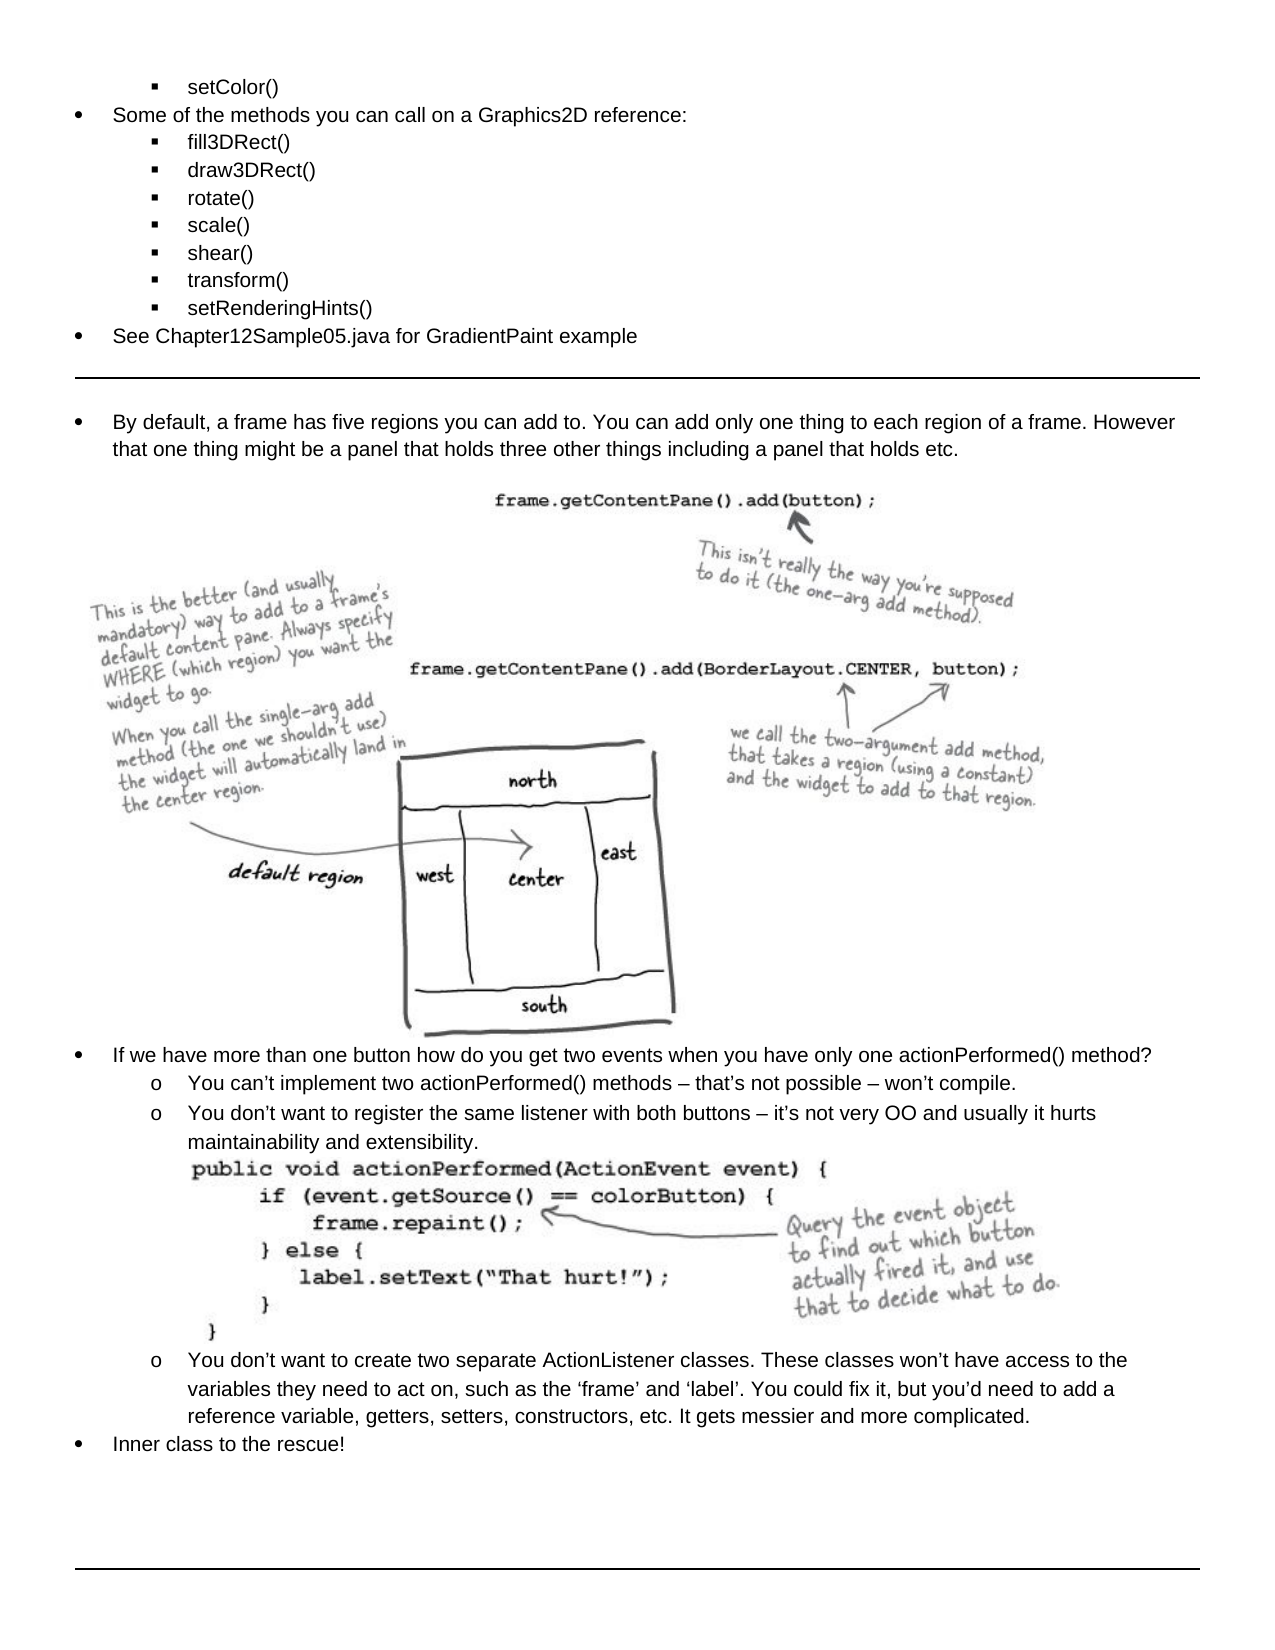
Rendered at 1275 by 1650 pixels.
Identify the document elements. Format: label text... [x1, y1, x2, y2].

list transform() [150, 268, 1200, 292]
list See Chapter12Sample05.java for GradientPaint example [75, 323, 1200, 347]
list You don’t want to create two separate ActionListener classes. These classes won’t have access to the variables they need to act on, such as the ‘frame’ and ‘label’. You could fix it, but you’d need to add a reference variable, getters, setters, constructors, etc. It gets messier and more complicated. [150, 1347, 1200, 1428]
list setRenderingHints() [150, 296, 1200, 320]
list Inner class to the rescue! [75, 1432, 1200, 1456]
picture [75, 464, 1050, 1039]
list By default, a frame has five regions you can add to. You can add only one thing to each region of a frame. However that one thing might be a panel that holds three other things including a panel that holds etc. [75, 410, 1200, 461]
list You don’t want to register the same listener with both buttons – it’s not very OO and usually it hurts maintainability and extensibility. [150, 1100, 1200, 1154]
picture [187, 1157, 1063, 1344]
list rotate() [150, 185, 1200, 209]
list draw3DRect() [150, 158, 1200, 182]
list setColor() [150, 75, 1200, 99]
list fill3DRect() [150, 130, 1200, 154]
list Some of the methods you can call on a Graphics2D reference: [75, 103, 1200, 127]
list shear() [150, 241, 1200, 265]
list If we have more than one button how do you get two events when you have only one actionPerformed() method? [75, 1043, 1200, 1067]
list scale() [150, 213, 1200, 237]
list You can’t implement two actionPerformed() methods – that’s not possible – won’t compile. [150, 1071, 1200, 1097]
